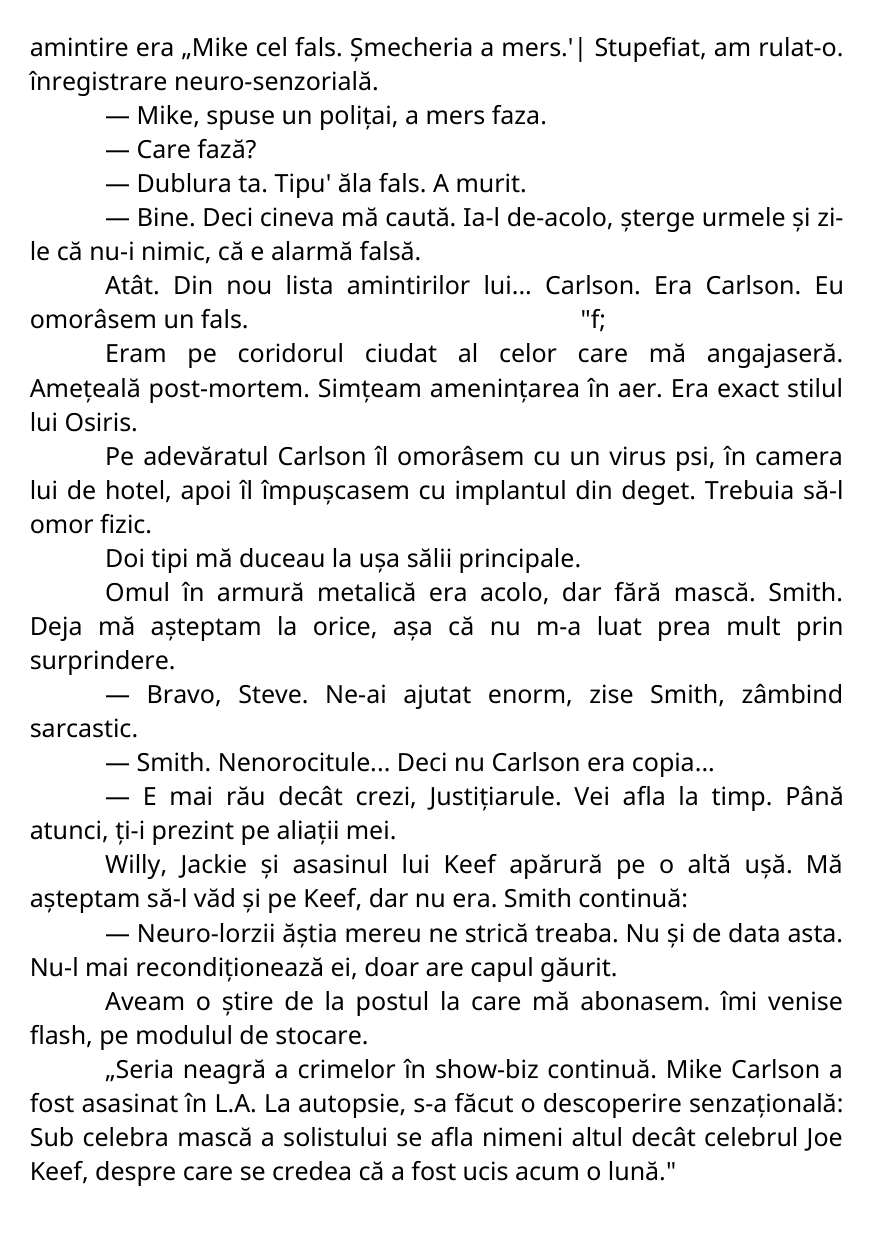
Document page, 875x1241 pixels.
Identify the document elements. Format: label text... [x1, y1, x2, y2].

text Aveam o ştire de la postul la care mă abonasem. îmi venise flash, pe modulul de stocare. [29, 983, 844, 1051]
text „Seria neagră a crimelor în show-biz continuă. Mike Carlson a fost asasinat în L.A. La autopsie, s-a făcut o descoperire senzaţională: Sub celebra mască a solistului se afla nimeni altul decât celebrul Joe Keef, despre care se credea că a fost ucis acum o lună." [29, 1051, 844, 1188]
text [29, 29, 844, 98]
text — E mai rău decât crezi, Justiţiarule. Vei afla la timp. Până atunci, ţi-i prezint pe aliaţii mei. [29, 779, 844, 847]
text — Bine. Deci cineva mă caută. Ia-l de-acolo, şterge urmele şi zi-le că nu-i nimic, că e alarmă falsă. [29, 200, 844, 268]
text Omul în armură metalică era acolo, dar fără mască. Smith. Deja mă aşteptam la orice, aşa că nu m-a luat prea mult prin surprindere. [29, 574, 844, 677]
text Pe adevăratul Carlson îl omorâsem cu un virus psi, în camera lui de hotel, apoi îl împuşcasem cu implantul din deget. Trebuia să-l omor fizic. [29, 438, 844, 541]
text — Care fază? [29, 132, 844, 166]
text — Smith. Nenorocitule... Deci nu Carlson era copia... [29, 745, 844, 779]
text — Bravo, Steve. Ne-ai ajutat enorm, zise Smith, zâmbind sarcastic. [29, 677, 844, 745]
text — Mike, spuse un poliţai, a mers faza. [29, 98, 844, 132]
text Eram pe coridorul ciudat al celor care mă angajaseră. Ameţeală post-mortem. Simţeam ameninţarea în aer. Era exact stilul lui Osiris. [29, 336, 844, 438]
text Atât. Din nou lista amintirilor lui... Carlson. Era Carlson. Eu omorâsem un fals. "f; [29, 268, 844, 336]
text Doi tipi mă duceau la uşa sălii principale. [29, 541, 844, 574]
text Willy, Jackie şi asasinul lui Keef apărură pe o altă uşă. Mă aşteptam să-l văd şi pe Keef, dar nu era. Smith continuă: [29, 847, 844, 915]
text — Neuro-lorzii ăştia mereu ne strică treaba. Nu şi de data asta. Nu-l mai recondiţionează ei, doar are capul găurit. [29, 915, 844, 983]
text — Dublura ta. Tipu' ăla fals. A murit. [29, 166, 844, 200]
